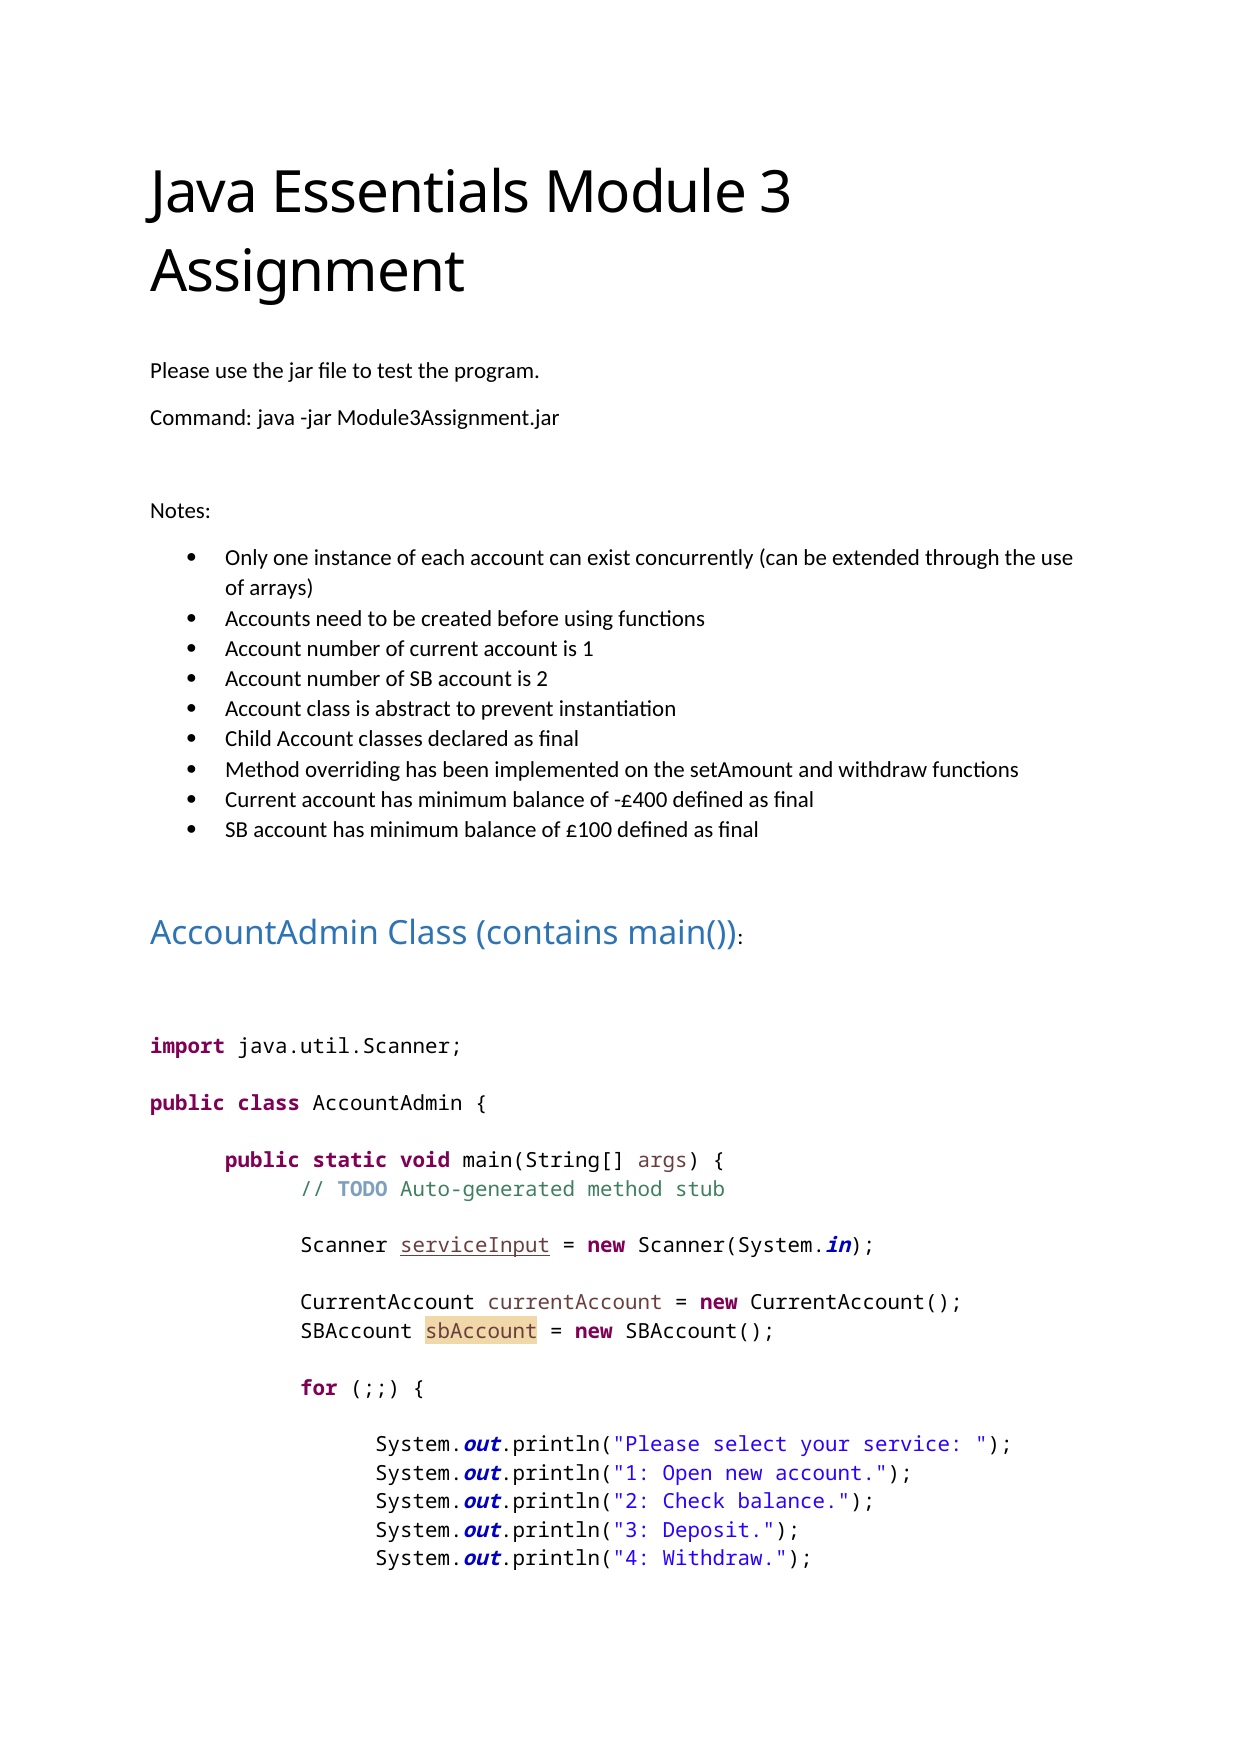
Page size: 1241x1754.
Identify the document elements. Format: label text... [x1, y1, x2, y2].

list SB account has minimum balance of £100 defined as final [187, 815, 1090, 843]
list Only one instance of each account can exist concurrently (can be extended through the use of arrays) [187, 543, 1090, 602]
list Account number of current account is 1 [187, 634, 1090, 662]
list Account number of SB account is 2 [187, 664, 1090, 692]
text // TODO Auto-generated method stub [150, 1174, 1090, 1202]
text System.out.println("3: Deposit."); [150, 1515, 1090, 1543]
text Scanner serviceInput = new Scanner(System.in); [150, 1231, 1090, 1259]
list Current account has minimum balance of -£400 defined as final [187, 785, 1090, 813]
text SBAccount sbAccount = new SBAccount(); [150, 1316, 425, 1344]
title Java Essentials Module 3 Assignment [150, 150, 1090, 309]
text Notes: [150, 496, 1090, 524]
text AccountAdmin Class (contains main()): [150, 909, 1090, 954]
text CurrentAccount currentAccount = new CurrentAccount(); [150, 1287, 1090, 1316]
text import java.util.Scanner; [150, 1031, 1090, 1060]
text SBAccount sbAccount = new SBAccount(); [537, 1316, 1090, 1344]
text System.out.println("4: Withdraw."); [150, 1543, 1090, 1572]
text Please use the jar file to test the program. [150, 356, 1090, 384]
text Command: java -jar Module3Assignment.jar [150, 403, 1090, 431]
text System.out.println("2: Check balance."); [150, 1486, 1090, 1515]
list Method overriding has been implemented on the setAmount and withdraw functions [187, 755, 1090, 783]
list Account class is abstract to prevent instantiation [187, 694, 1090, 722]
text System.out.println("1: Open new account."); [150, 1458, 1090, 1486]
text public class AccountAdmin { [150, 1088, 1090, 1117]
text public static void main(String[] args) { [150, 1145, 1090, 1174]
list Child Account classes declared as final [187, 724, 1090, 753]
text for (;;) { [150, 1373, 1090, 1401]
list Accounts need to be created before using functions [187, 604, 1090, 632]
text System.out.println("Please select your service: "); [150, 1429, 1090, 1458]
